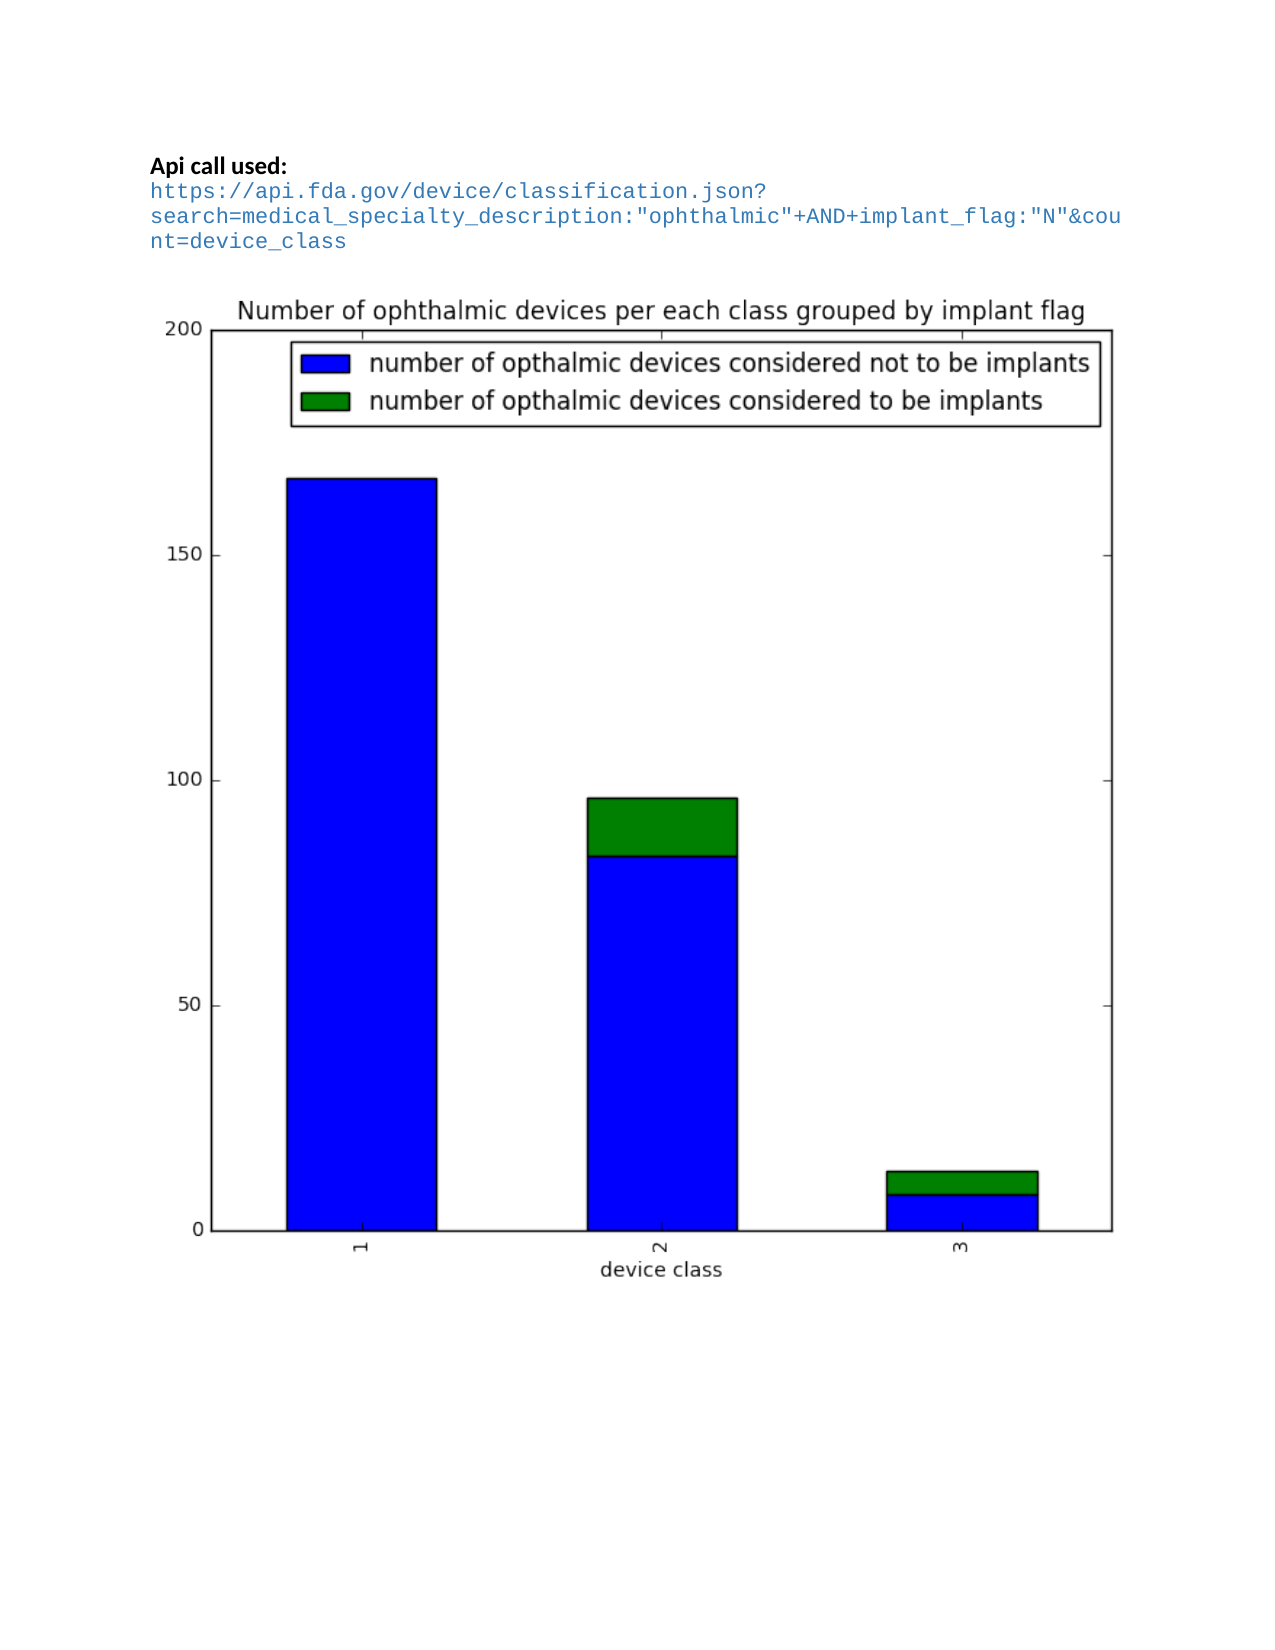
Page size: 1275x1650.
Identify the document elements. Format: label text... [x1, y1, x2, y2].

text https://api.fda.gov/device/classification.json?search=medical_specialty_description:"ophthalmic"+AND+implant_flag:"N"&count=device_class [150, 181, 1125, 255]
picture [150, 285, 1125, 1296]
text Api call used: [150, 150, 1125, 181]
